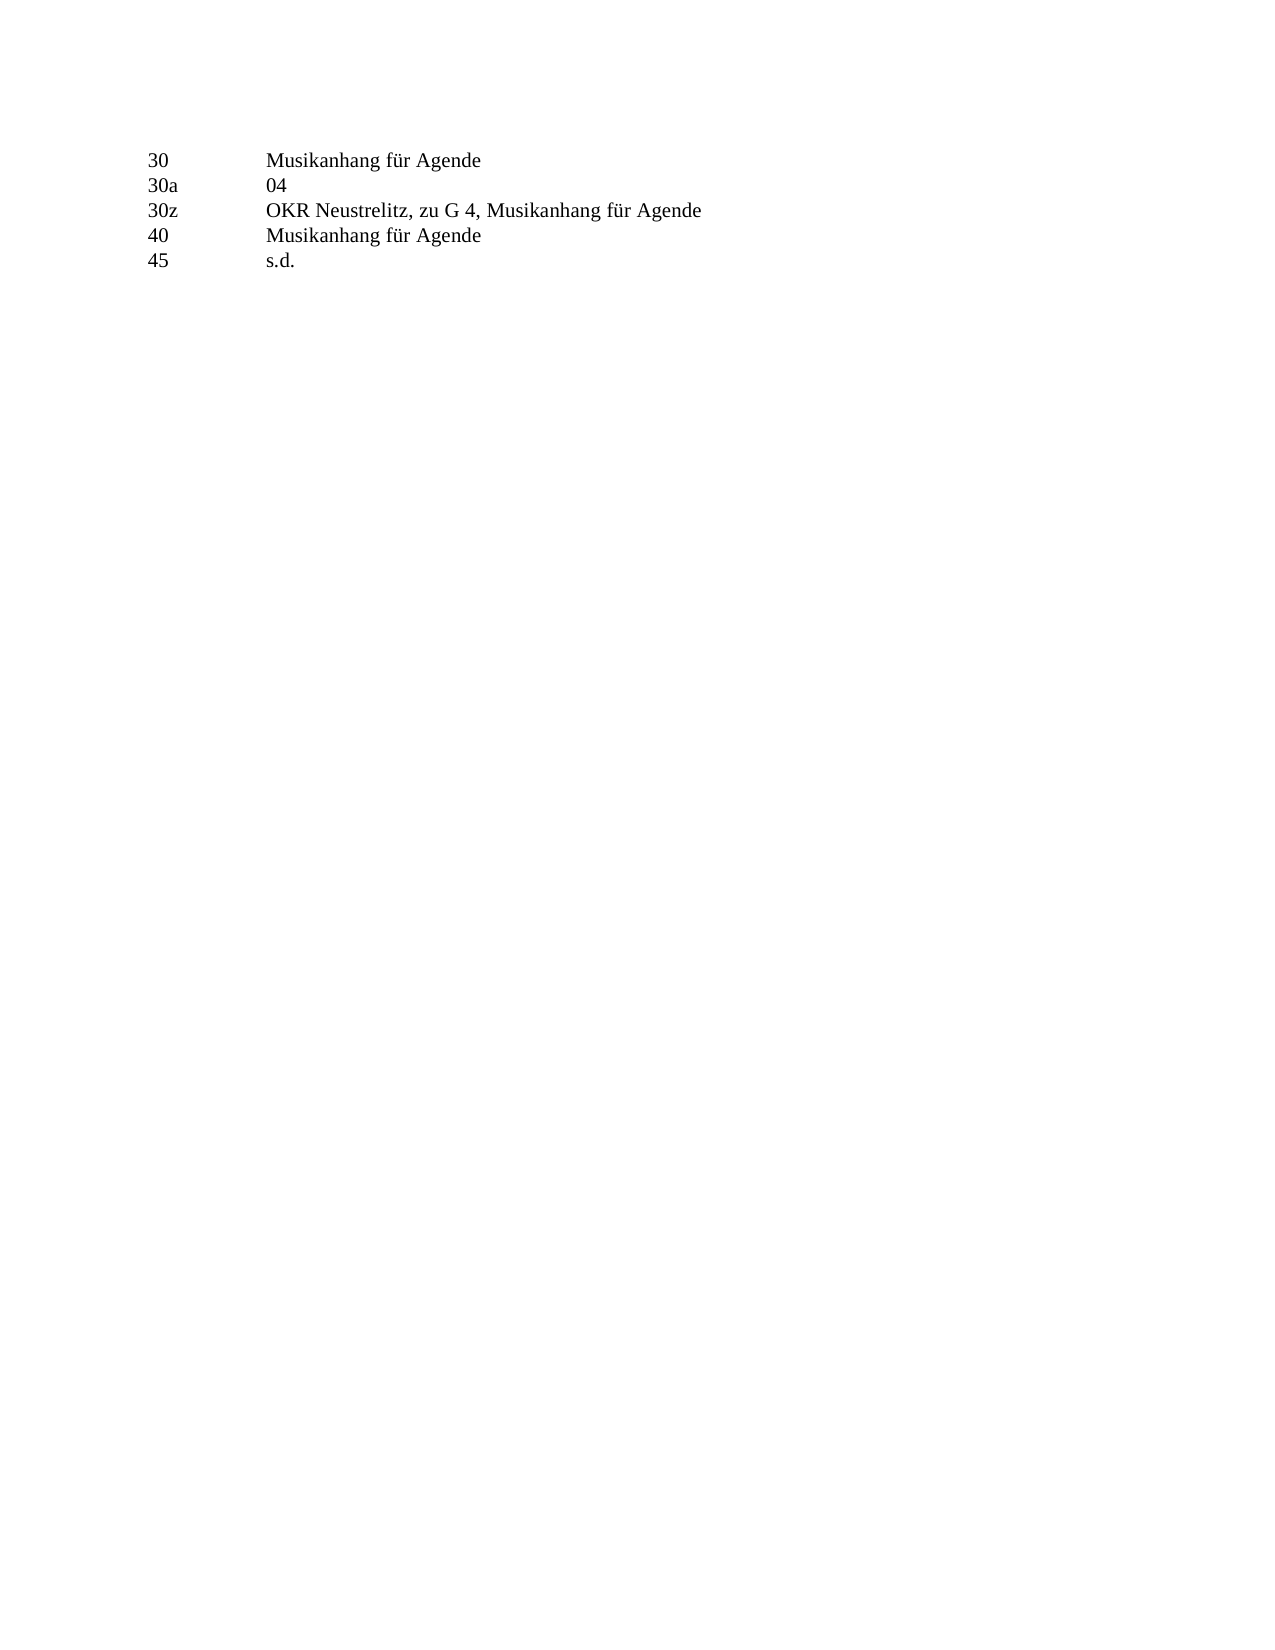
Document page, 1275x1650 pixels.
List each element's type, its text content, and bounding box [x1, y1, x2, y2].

text 45 s.d. [148, 248, 1127, 273]
text 30a 04 [148, 173, 1127, 198]
text 30 Musikanhang für Agende [148, 148, 1127, 173]
text 40 Musikanhang für s[Agende]s [148, 223, 1127, 248]
text 30z OKR Neustrelitz, zu G 4, Musikanhang für Agende [148, 198, 1127, 223]
